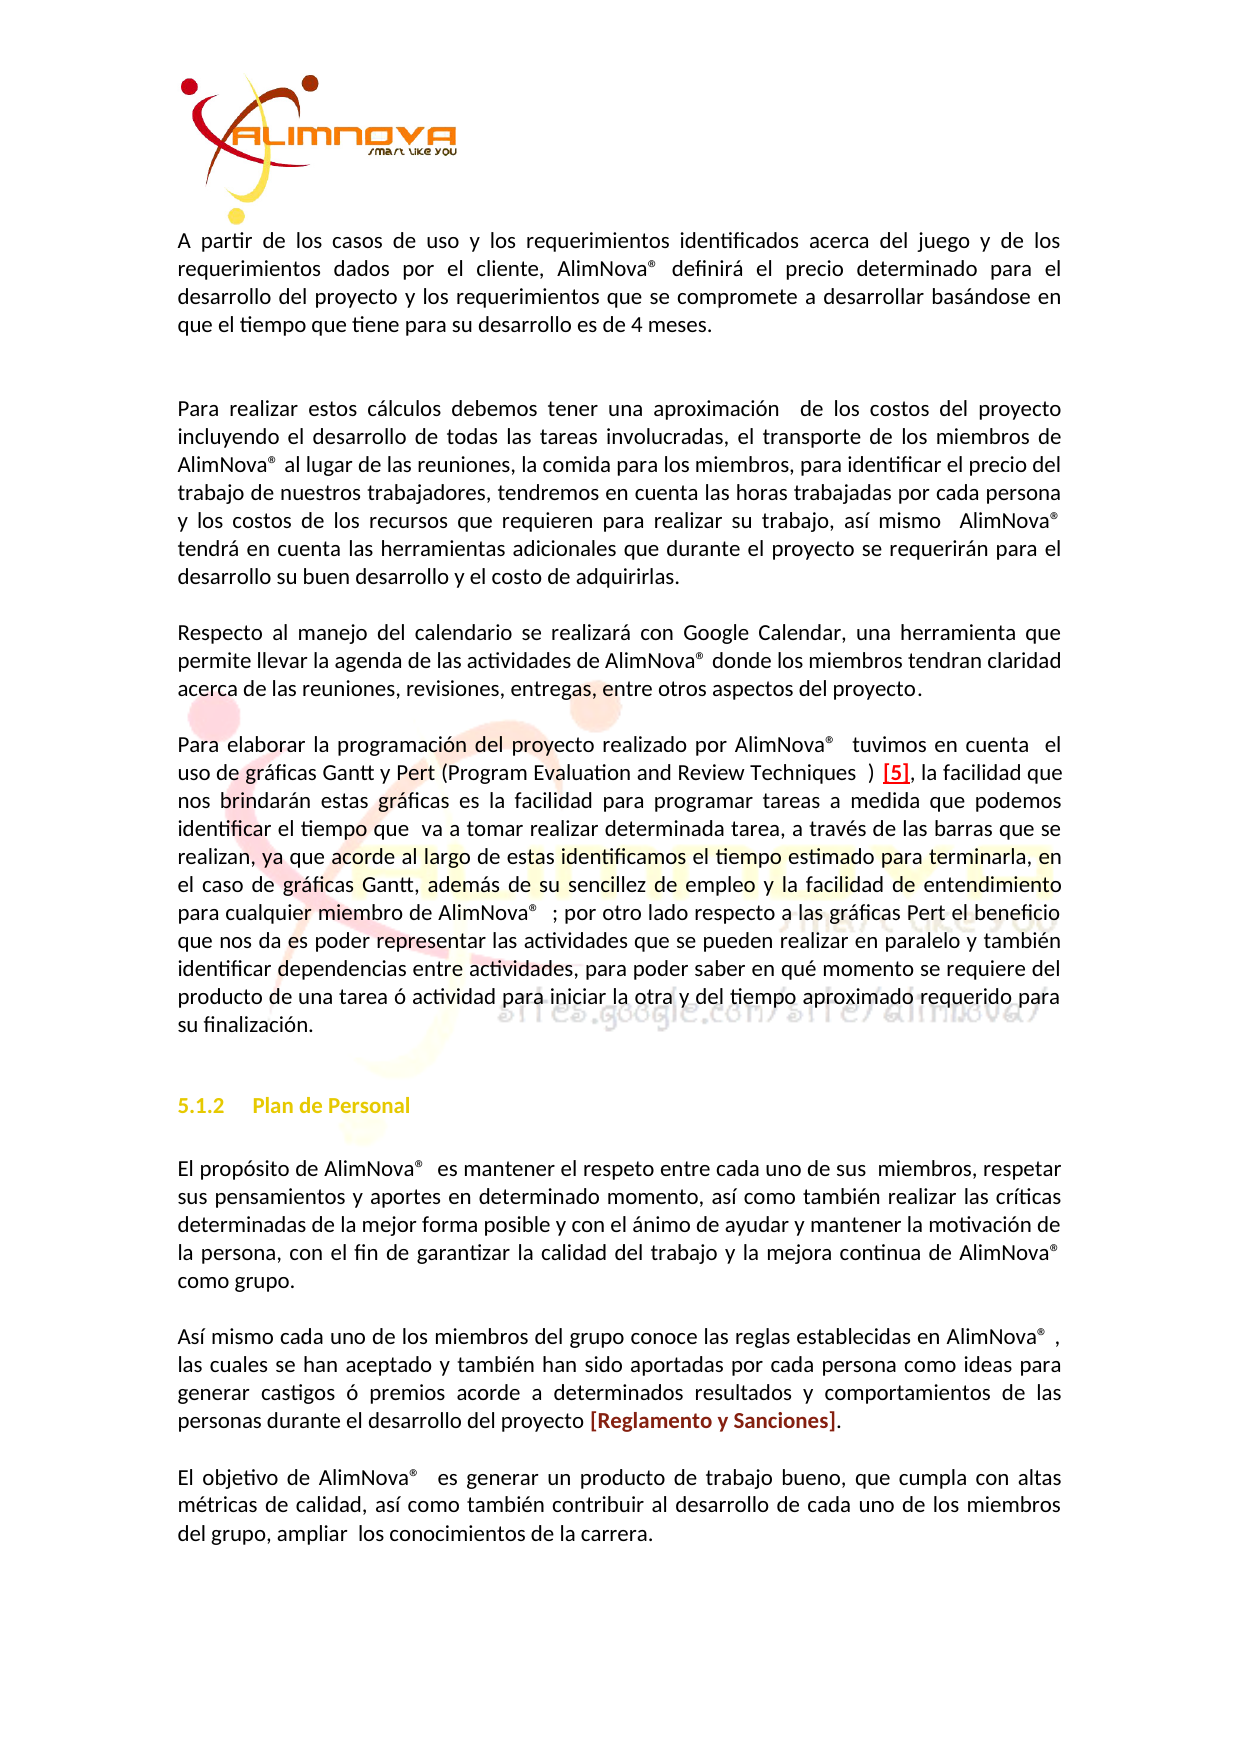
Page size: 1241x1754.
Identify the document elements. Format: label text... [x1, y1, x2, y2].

text El objetivo de AlimNova® es generar un producto de trabajo bueno, que cumpla con altas métricas de calidad, así como también contribuir al desarrollo de cada uno de los miembros del grupo, ampliar los conocimientos de la carrera. [177, 1463, 1063, 1547]
text Respecto al manejo del calendario se realizará con Google Calendar, una herramienta que permite llevar la agenda de las actividades de AlimNova® donde los miembros tendran claridad acerca de las reuniones, revisiones, entregas, entre otros aspectos del proyecto. [177, 618, 1063, 702]
text El propósito de AlimNova® es mantener el respeto entre cada uno de sus miembros, respetar sus pensamientos y aportes en determinado momento, así como también realizar las críticas determinadas de la mejor forma posible y con el ánimo de ayudar y mantener la motivación de la persona, con el fin de garantizar la calidad del trabajo y la mejora continua de AlimNova® como grupo. [177, 1154, 1063, 1294]
subtitle Plan de Personal [177, 1091, 1063, 1119]
text Para realizar estos cálculos debemos tener una aproximación de los costos del proyecto incluyendo el desarrollo de todas las tareas involucradas, el transporte de los miembros de AlimNova® al lugar de las reuniones, la comida para los miembros, para identificar el precio del trabajo de nuestros trabajadores, tendremos en cuenta las horas trabajadas por cada persona y los costos de los recursos que requieren para realizar su trabajo, así mismo AlimNova® tendrá en cuenta las herramientas adicionales que durante el proyecto se requerirán para el desarrollo su buen desarrollo y el costo de adquirirlas. [177, 394, 1063, 590]
picture [177, 73, 458, 226]
text A partir de los casos de uso y los requerimientos identificados acerca del juego y de los requerimientos dados por el cliente, AlimNova® definirá el precio determinado para el desarrollo del proyecto y los requerimientos que se compromete a desarrollar basándose en que el tiempo que tiene para su desarrollo es de 4 meses. [177, 226, 1063, 338]
